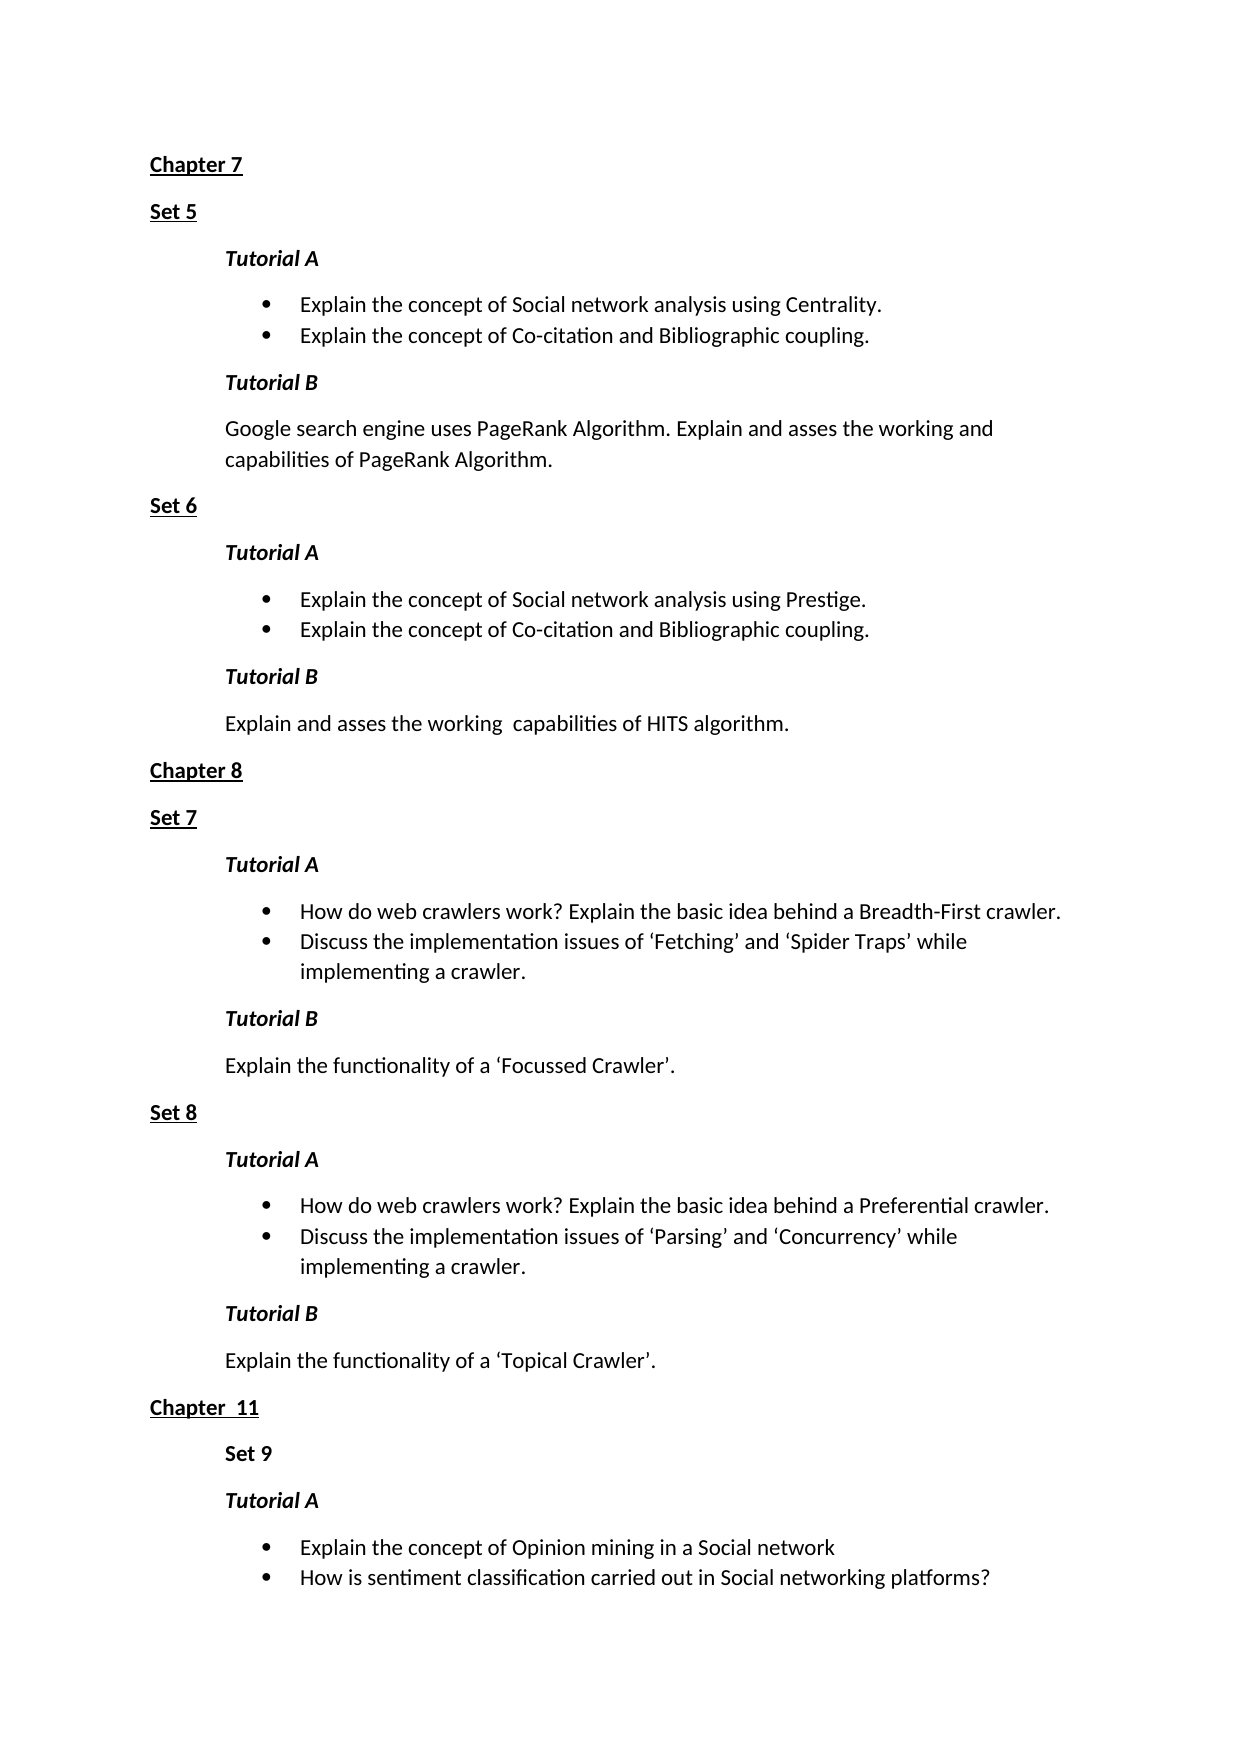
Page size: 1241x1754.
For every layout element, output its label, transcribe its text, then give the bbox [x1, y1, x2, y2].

list Explain the concept of Social network analysis using Centrality. [262, 291, 1090, 319]
list Explain the concept of Co-citation and Bibliographic coupling. [262, 321, 1090, 349]
text Tutorial A [225, 244, 1090, 272]
text Chapter 8 [150, 756, 1090, 784]
list Explain the concept of Social network analysis using Prestige. [262, 585, 1090, 613]
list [262, 1533, 1090, 1561]
text Tutorial B [225, 368, 1090, 396]
text Tutorial A [225, 1486, 1090, 1514]
text Set 7 [150, 803, 1090, 831]
text Set 8 [150, 1098, 1090, 1126]
text Chapter 11 [150, 1393, 1090, 1421]
text Tutorial A [225, 538, 1090, 567]
text Chapter 7 [150, 150, 1090, 178]
list Explain the concept of Co-citation and Bibliographic coupling. [262, 616, 1090, 644]
list How is sentiment classification carried out in Social networking platforms? [262, 1563, 1090, 1592]
text Tutorial B [225, 1004, 1090, 1032]
list Discuss the implementation issues of ‘Fetching’ and ‘Spider Traps’ while implementing a crawler. [262, 927, 1090, 985]
text Explain and asses the working capabilities of HITS algorithm. [225, 709, 1090, 737]
list Discuss the implementation issues of ‘Parsing’ and ‘Concurrency’ while implementing a crawler. [262, 1222, 1090, 1280]
text Set 6 [150, 492, 1090, 520]
list How do web crawlers work? Explain the basic idea behind a Breadth-First crawler. [262, 897, 1090, 925]
text Tutorial A [225, 850, 1090, 878]
text Set 9 [225, 1439, 1090, 1468]
text Explain the functionality of a ‘Focussed Crawler’. [225, 1051, 1090, 1079]
text Explain the functionality of a ‘Topical Crawler’. [225, 1346, 1090, 1374]
text Tutorial A [225, 1145, 1090, 1173]
text Tutorial B [225, 1299, 1090, 1327]
text Google search engine uses PageRank Algorithm. Explain and asses the working and capabilities of PageRank Algorithm. [225, 414, 1090, 473]
list How do web crawlers work? Explain the basic idea behind a Preferential crawler. [262, 1192, 1090, 1220]
text Set 5 [150, 197, 1090, 225]
text Tutorial B [225, 662, 1090, 691]
